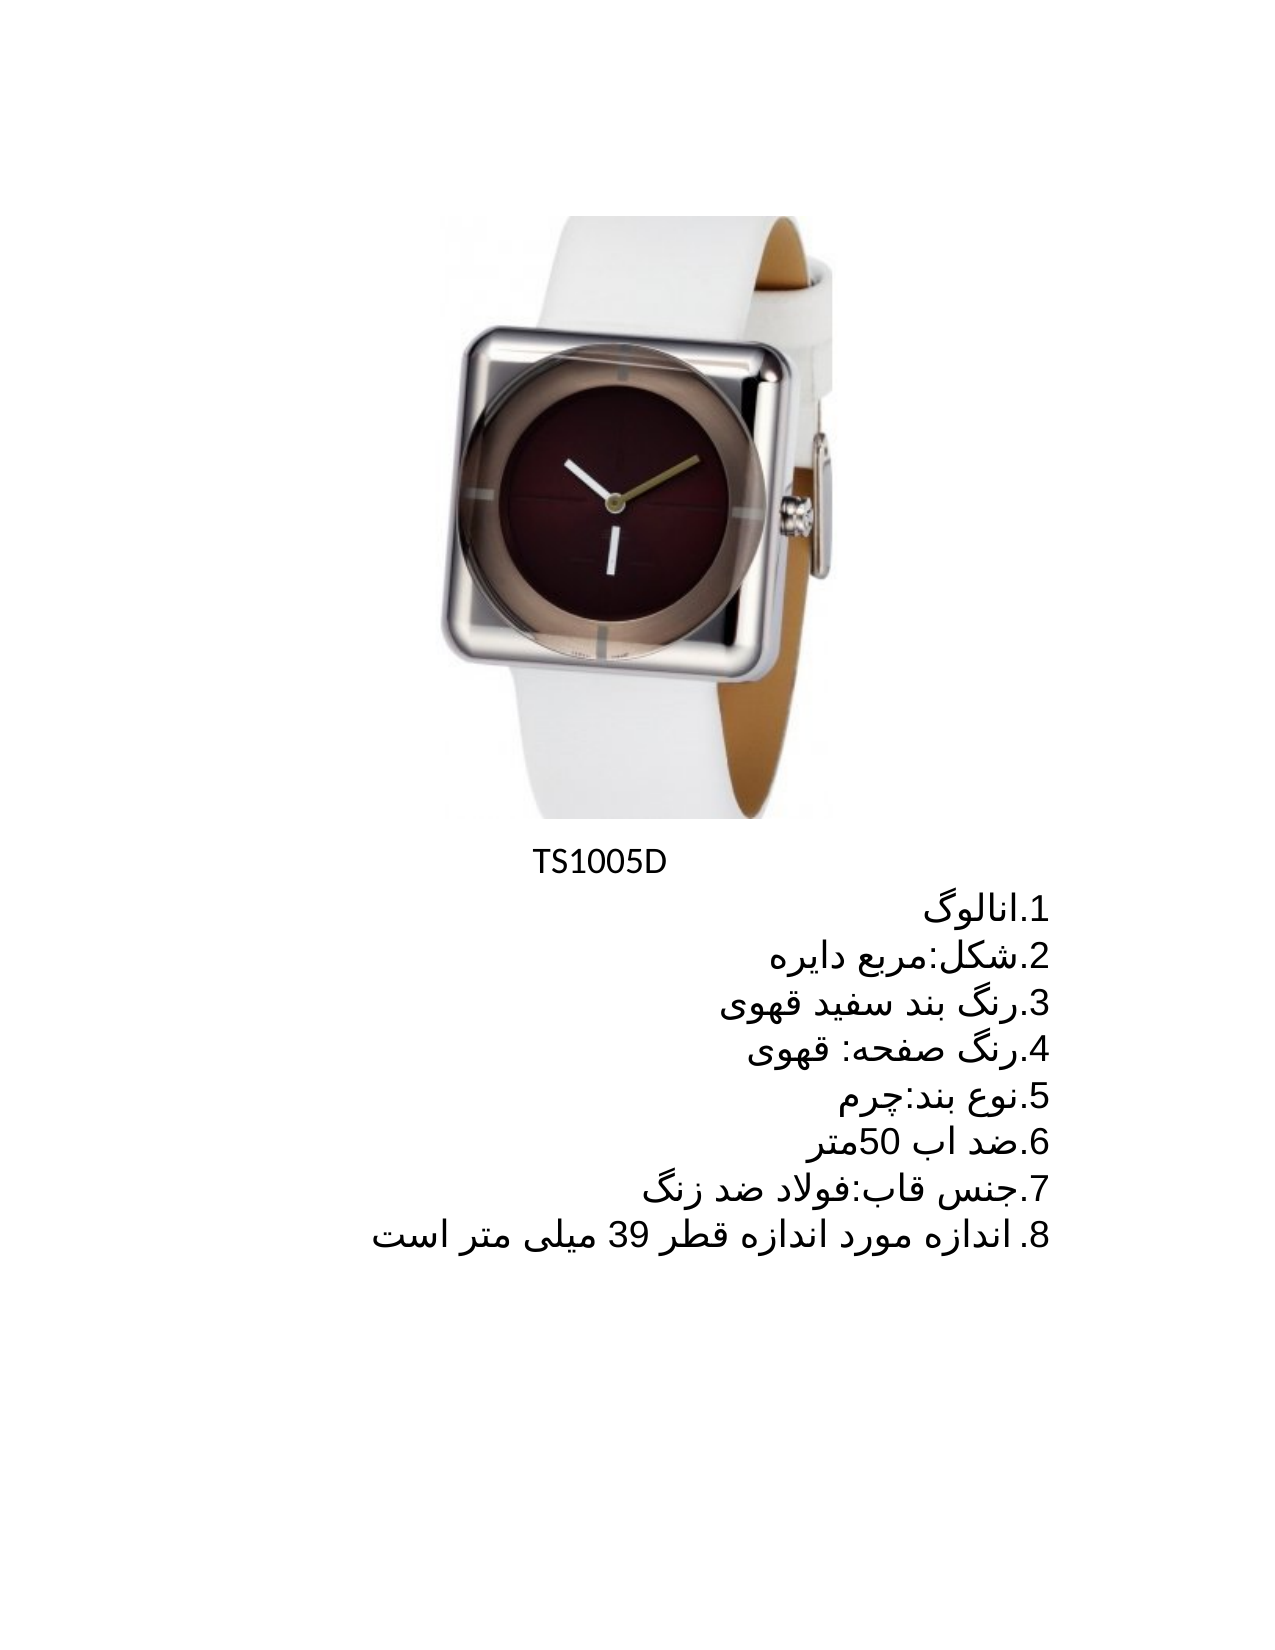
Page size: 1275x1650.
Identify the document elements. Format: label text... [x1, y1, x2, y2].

list 7.جنس قاب:فولاد ضد زنگ [150, 1166, 1050, 1209]
picture [336, 216, 939, 819]
list 2.شکل:مربع دایره [150, 933, 1050, 976]
list 8. اندازه مورد اندازه قطر 39 میلی متر است [150, 1212, 1050, 1256]
list 1.انالوگ [150, 887, 1050, 930]
list 6.ضد اب 50متر [150, 1119, 1050, 1162]
list 4.رنگ صفحه: قهوی [150, 1026, 1050, 1069]
list 5.نوع بند:چرم [150, 1073, 1050, 1116]
list 3.رنگ بند سفید قهوی [150, 980, 1050, 1023]
list TS1005D [150, 837, 1050, 883]
